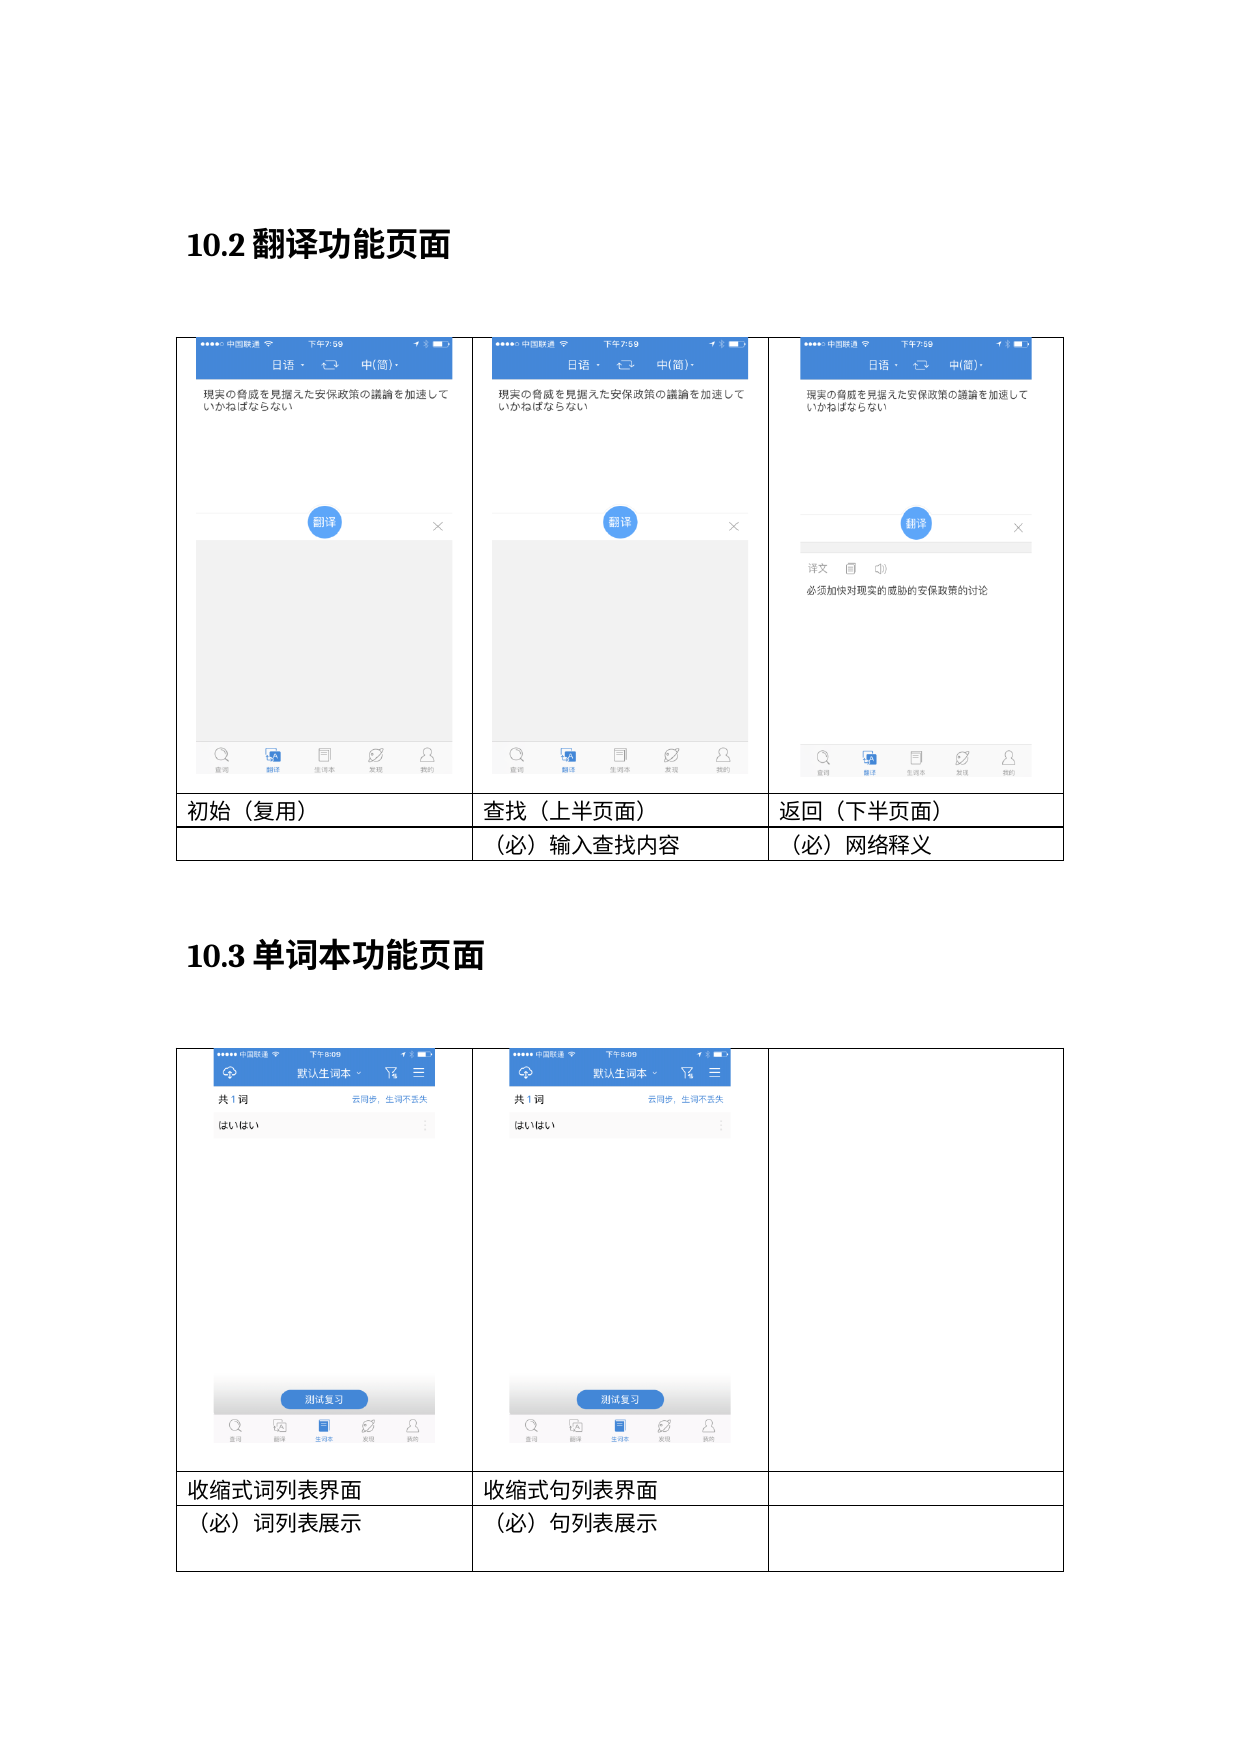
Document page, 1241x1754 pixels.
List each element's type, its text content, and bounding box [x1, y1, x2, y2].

table_header [177, 338, 472, 793]
table_cell （必）句列表展示 [473, 1506, 768, 1571]
table_cell 返回（下半页面） [769, 794, 1063, 826]
table_cell 查找（上半页面） [473, 794, 768, 826]
table_cell [177, 828, 472, 860]
table_header [769, 1049, 1063, 1471]
table_cell 初始（复用） [177, 794, 472, 826]
table_cell 收缩式句列表界面 [473, 1472, 768, 1505]
subtitle 10.2翻译功能页面 [187, 209, 1053, 274]
table_cell 收缩式词列表界面 [177, 1472, 472, 1505]
subtitle 10.3单词本功能页面 [187, 921, 1053, 986]
table_cell （必）输入查找内容 [473, 828, 768, 860]
table_header [473, 1049, 768, 1471]
picture [509, 1048, 731, 1443]
picture [800, 337, 1032, 777]
picture [196, 337, 453, 774]
table_header [769, 338, 1063, 793]
table_header [473, 338, 768, 793]
table_header [177, 1049, 472, 1471]
picture [492, 337, 749, 774]
picture [213, 1048, 435, 1443]
table_cell （必）网络释义 [769, 828, 1063, 860]
table_cell [769, 1472, 1063, 1505]
table_cell [769, 1506, 1063, 1571]
table_cell （必）词列表展示 [177, 1506, 472, 1571]
